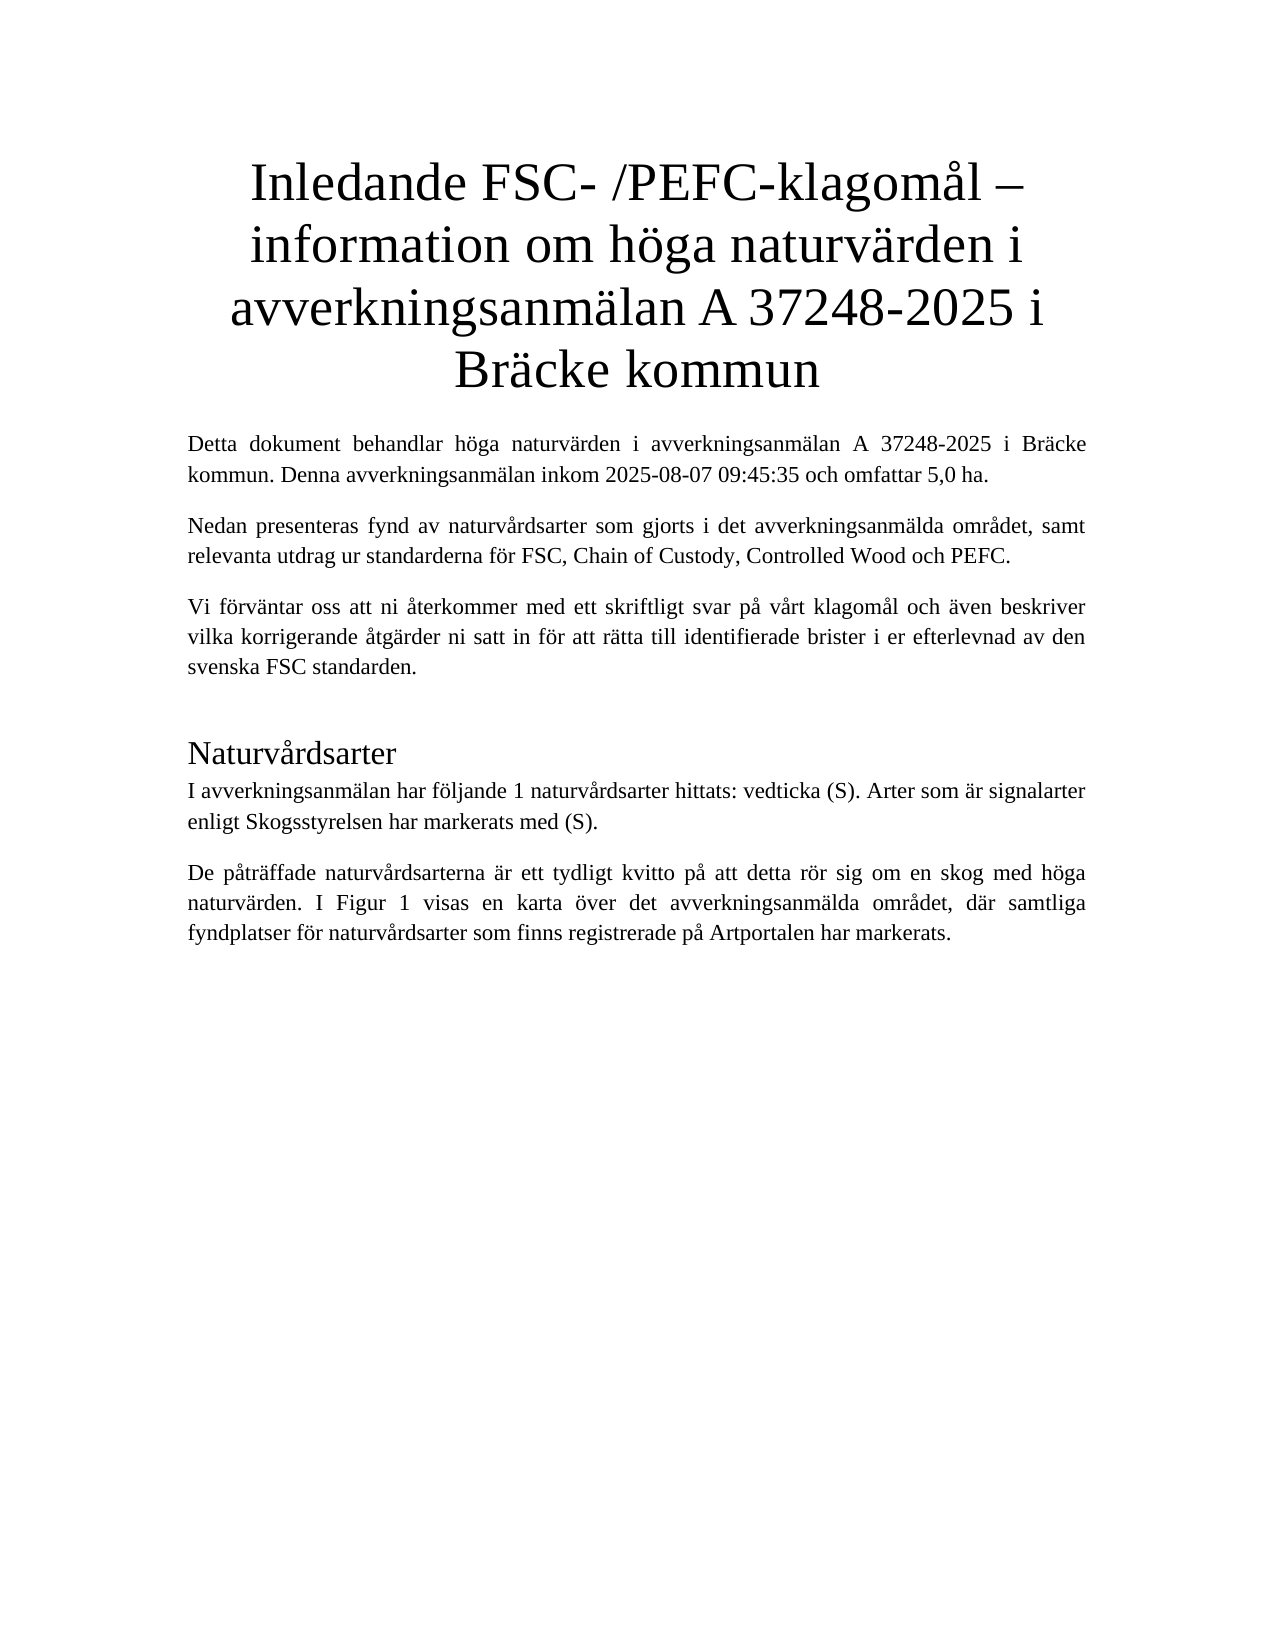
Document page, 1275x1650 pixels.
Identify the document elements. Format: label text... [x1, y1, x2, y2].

text Vi förväntar oss att ni återkommer med ett skriftligt svar på vårt klagomål och även beskriver vilka korrigerande åtgärder ni satt in för att rätta till identifierade brister i er efterlevnad av den svenska FSC standarden. [187, 593, 1087, 680]
subtitle Naturvårdsarter [187, 733, 1087, 772]
text De påträffade naturvårdsarterna är ett tydligt kvitto på att detta rör sig om en skog med höga naturvärden. I Figur 1 visas en karta över det avverkningsanmälda området, där samtliga fyndplatser för naturvårdsarter som finns registrerade på Artportalen har markerats. [187, 859, 1087, 946]
text Detta dokument behandlar höga naturvärden i avverkningsanmälan A 37248-2025 i Bräcke kommun. Denna avverkningsanmälan inkom 2025-08-07 09:45:35 och omfattar 5,0 ha. [187, 430, 1087, 487]
title Inledande FSC- /PEFC-klagomål – information om höga naturvärden i avverkningsanmälan A 37248-2025 i Bräcke kommun [187, 150, 1087, 399]
text Nedan presenteras fynd av naturvårdsarter som gjorts i det avverkningsanmälda området, samt relevanta utdrag ur standarderna för FSC, Chain of Custody, Controlled Wood och PEFC. [187, 512, 1087, 568]
text I avverkningsanmälan har följande 1 naturvårdsarter hittats: vedticka (S). Arter som är signalarter enligt Skogsstyrelsen har markerats med (S). [187, 778, 1087, 834]
